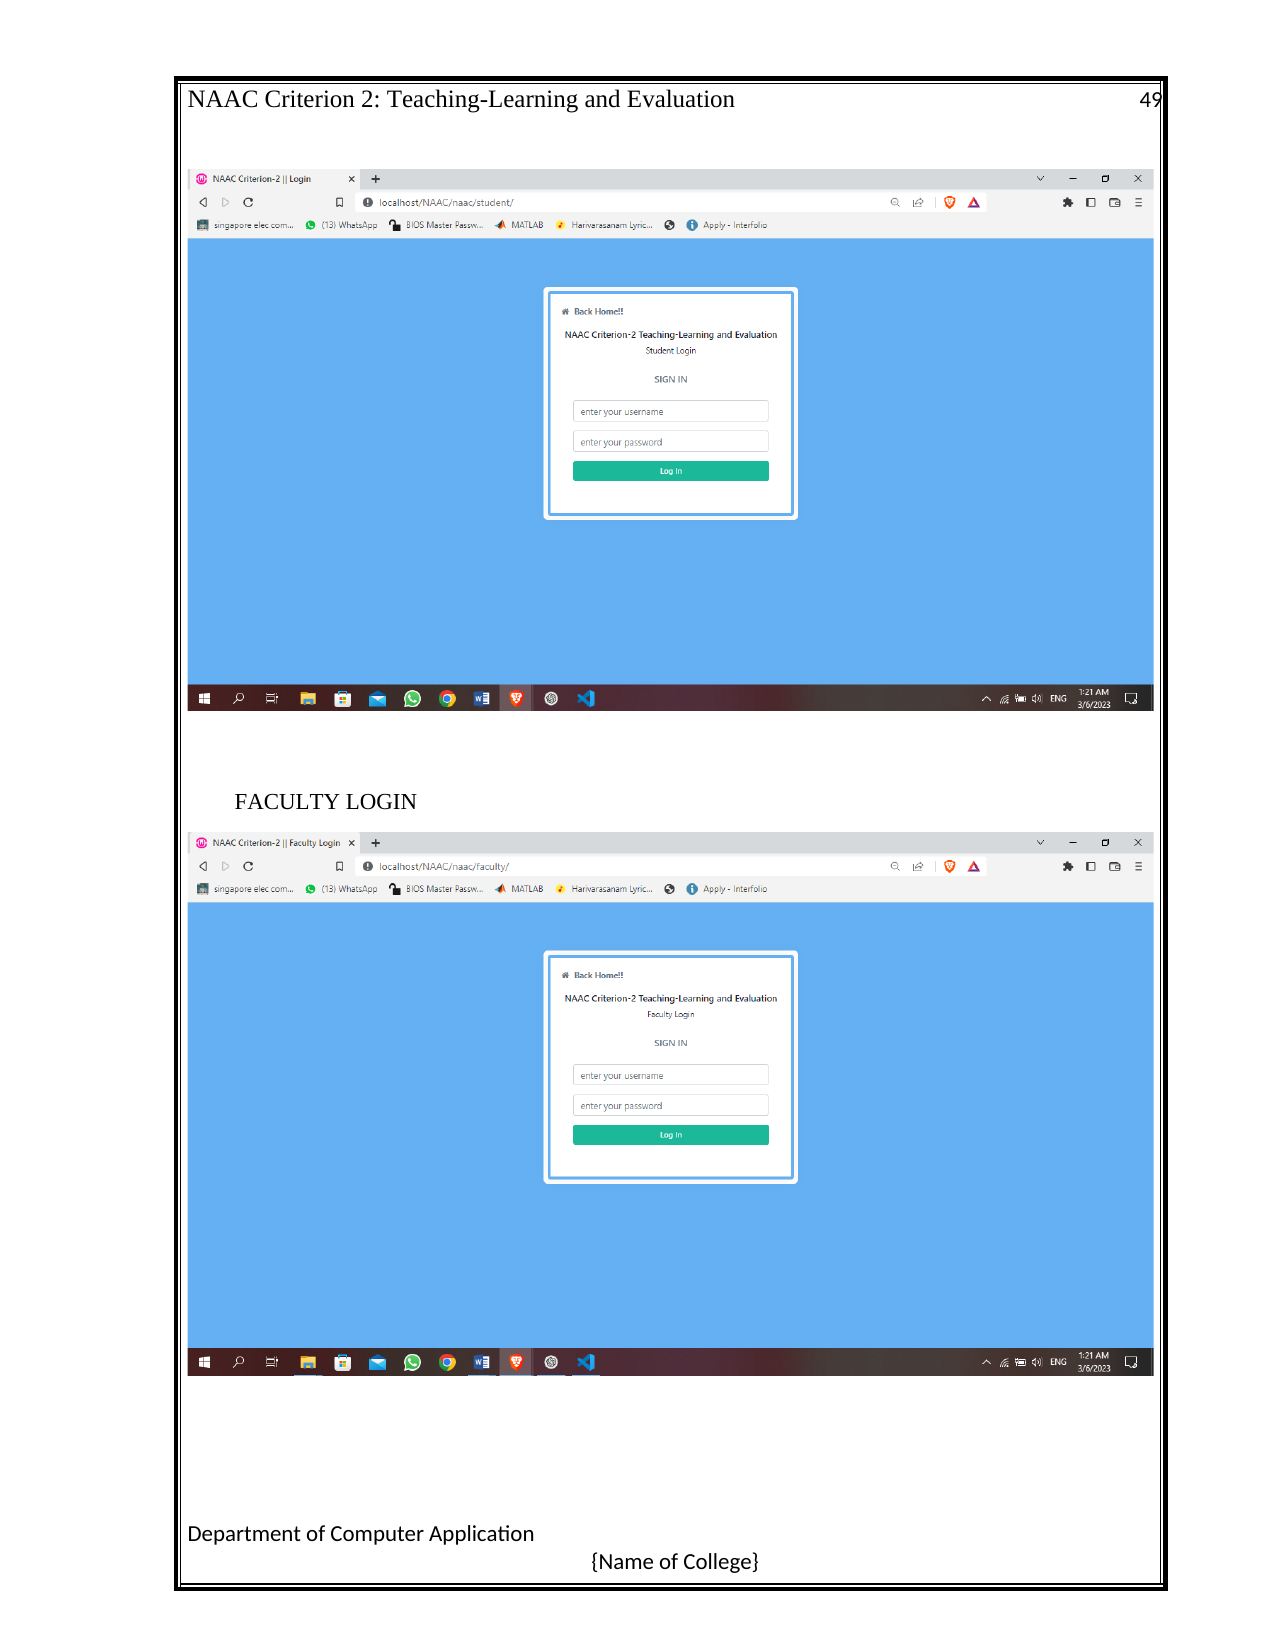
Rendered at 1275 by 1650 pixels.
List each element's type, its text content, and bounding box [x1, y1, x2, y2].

text FACULTY LOGIN [234, 788, 1153, 814]
picture [187, 832, 1154, 1376]
picture [187, 169, 1154, 711]
